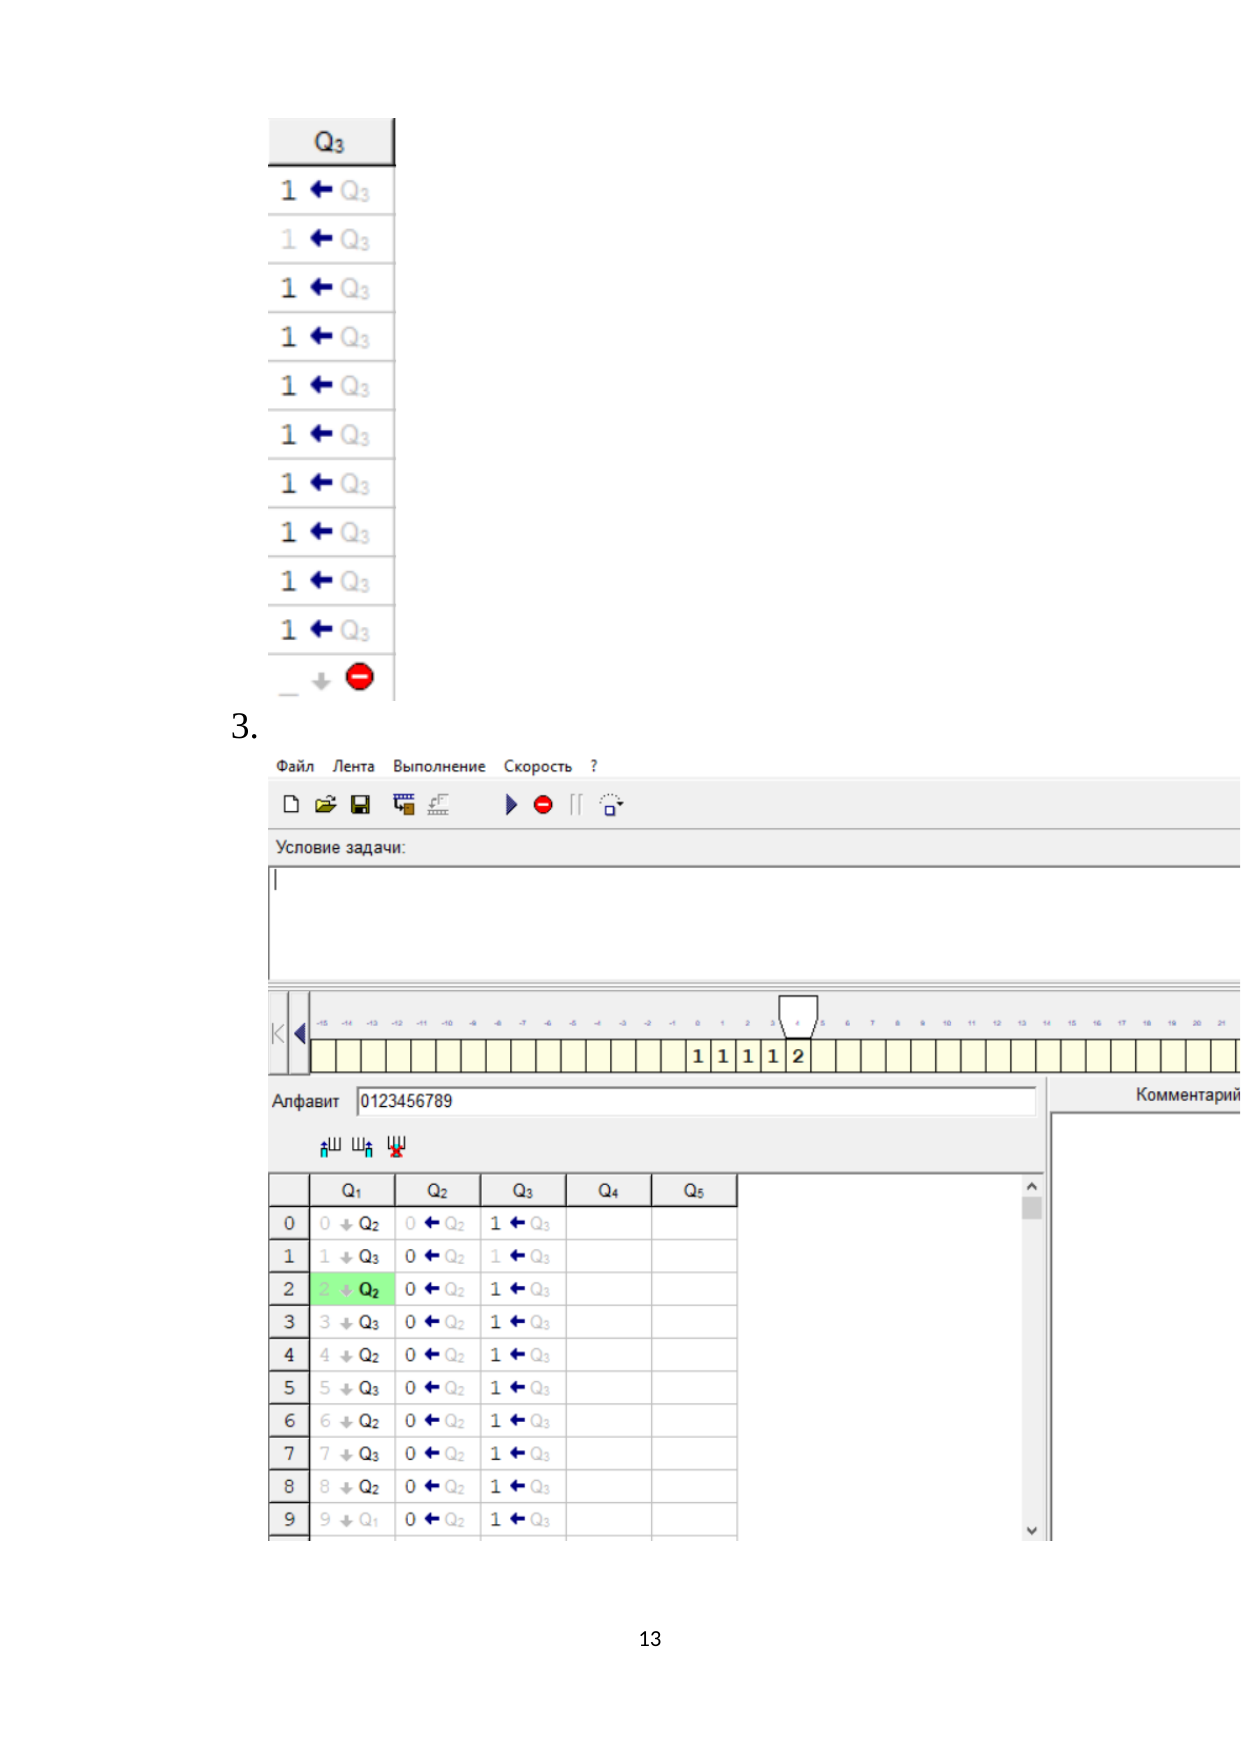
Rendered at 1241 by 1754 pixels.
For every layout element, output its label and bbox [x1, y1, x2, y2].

picture [268, 118, 397, 701]
picture [268, 749, 1241, 1541]
